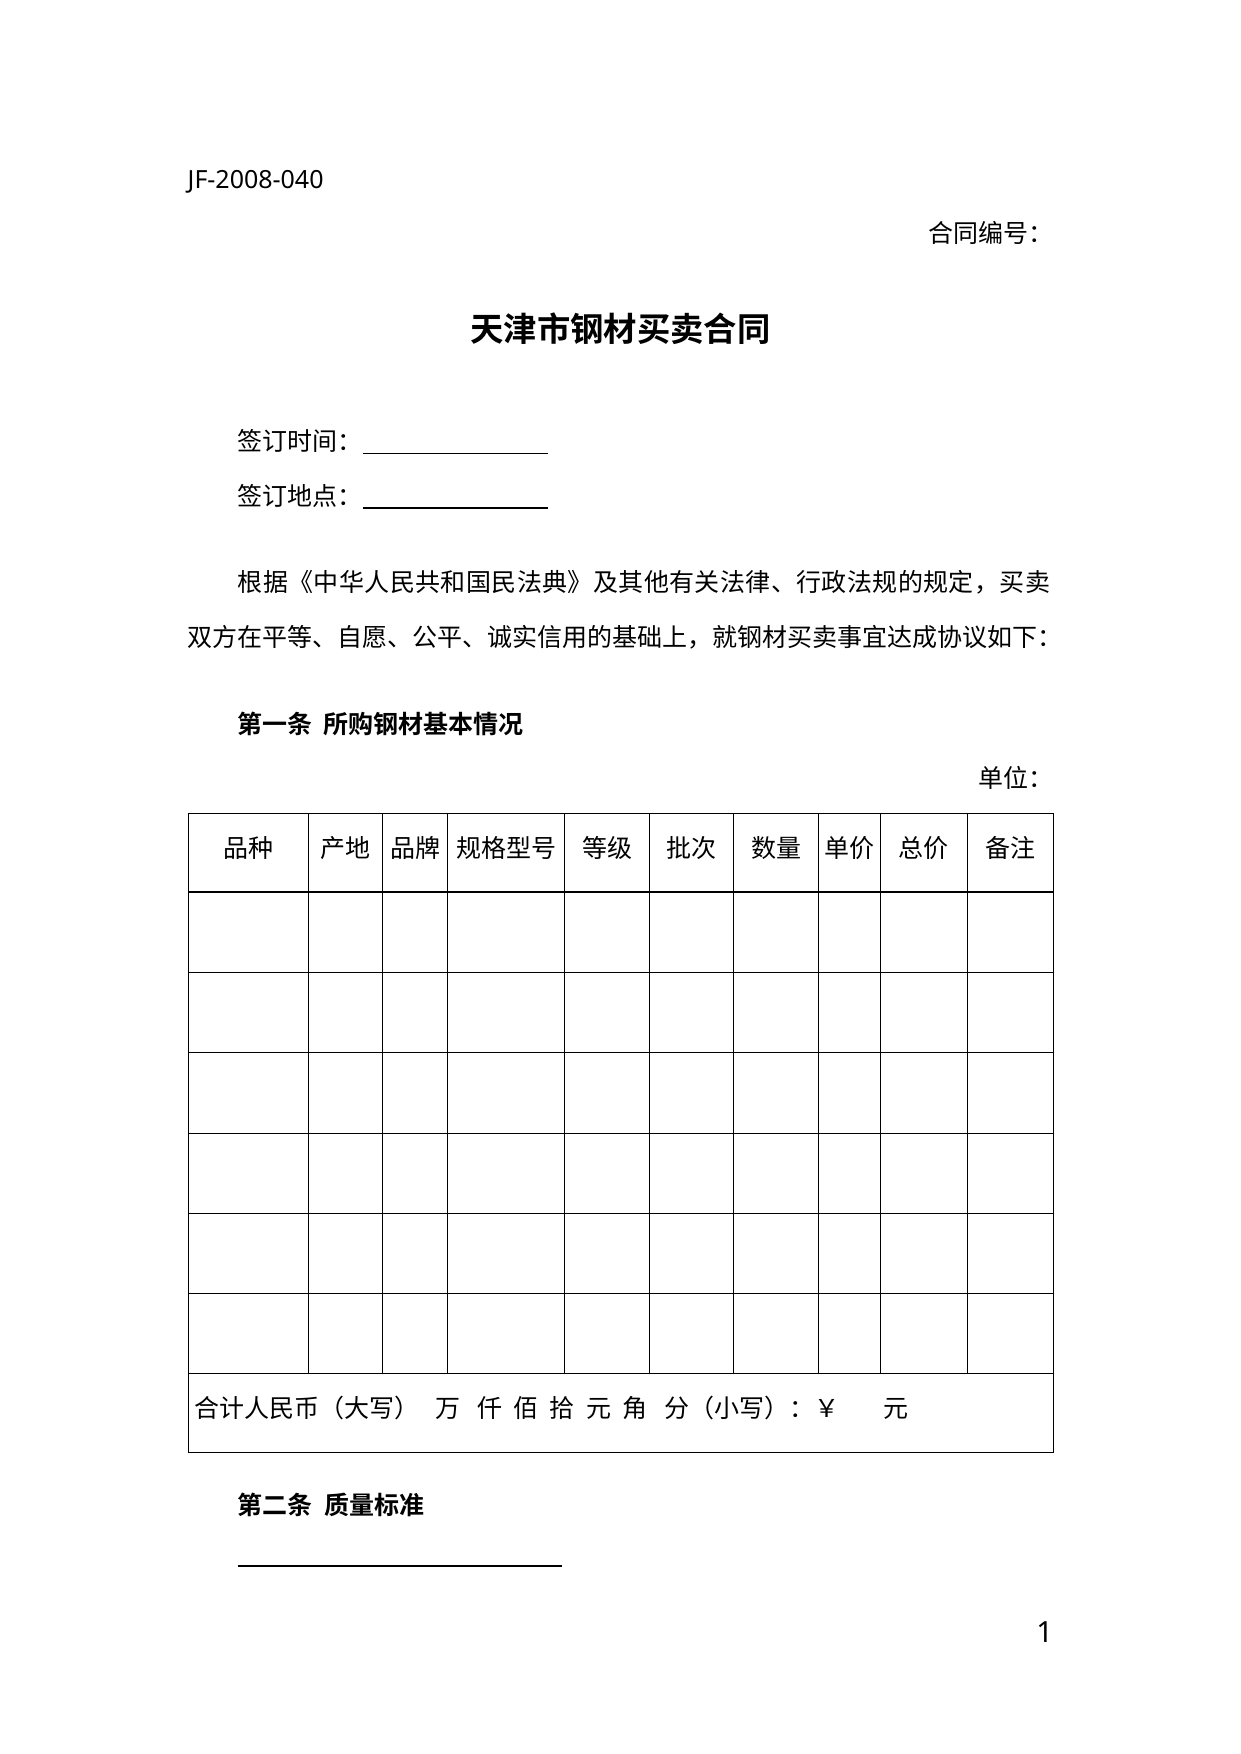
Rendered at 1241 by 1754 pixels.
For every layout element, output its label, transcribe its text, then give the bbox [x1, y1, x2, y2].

table_cell [968, 1134, 1053, 1213]
table_cell [309, 1214, 382, 1293]
table_header 产地 [309, 814, 382, 891]
table_cell [819, 1214, 880, 1293]
table_cell [881, 973, 967, 1052]
table_cell [189, 1214, 308, 1293]
table_cell [565, 1294, 649, 1373]
text 第一条 所购钢材基本情况 [187, 704, 1053, 740]
table_cell [383, 1294, 447, 1373]
table_cell [309, 1053, 382, 1132]
text 签订地点： [187, 476, 1053, 512]
table_cell [309, 973, 382, 1052]
table_cell [881, 1294, 967, 1373]
table_cell [734, 973, 818, 1052]
table_header 品种 [189, 814, 308, 891]
table_cell [565, 973, 649, 1052]
table_cell [189, 893, 308, 972]
table_cell [650, 1214, 733, 1293]
table_cell [734, 1134, 818, 1213]
table_cell [881, 893, 967, 972]
table_cell [383, 1053, 447, 1132]
table_header 单价 [819, 814, 880, 891]
table_header 总价 [881, 814, 967, 891]
table_cell [448, 1214, 564, 1293]
table_header 规格型号 [448, 814, 564, 891]
table_cell [189, 1134, 308, 1213]
table_cell [565, 893, 649, 972]
table_cell [448, 1134, 564, 1213]
table_cell [819, 893, 880, 972]
table_cell 合计人民币（大写） 万 仟 佰 拾 元 角 分（小写）：￥ 元 [189, 1374, 1053, 1452]
text 第二条 质量标准 [187, 1485, 1053, 1522]
text 单位： [231, 758, 1053, 795]
table_cell [881, 1053, 967, 1132]
table_cell [383, 1134, 447, 1213]
table_cell [650, 973, 733, 1052]
table_cell [309, 1294, 382, 1373]
table_cell [650, 1053, 733, 1132]
table_cell [383, 1214, 447, 1293]
table_cell [189, 1053, 308, 1132]
table_cell [968, 1053, 1053, 1132]
table_cell [309, 1134, 382, 1213]
table_cell [383, 973, 447, 1052]
table_header 等级 [565, 814, 649, 891]
table_cell [565, 1134, 649, 1213]
table_cell [968, 1294, 1053, 1373]
table_header 备注 [968, 814, 1053, 891]
table_cell [565, 1214, 649, 1293]
table_cell [734, 893, 818, 972]
table_cell [819, 973, 880, 1052]
subtitle 天津市钢材买卖合同 [187, 294, 1053, 359]
table_cell [734, 1214, 818, 1293]
table_cell [734, 1053, 818, 1132]
table_cell [448, 1053, 564, 1132]
table_cell [734, 1294, 818, 1373]
table_header 品牌 [383, 814, 447, 891]
table_cell [819, 1053, 880, 1132]
table_cell [968, 973, 1053, 1052]
table_cell [383, 893, 447, 972]
table_cell [189, 1294, 308, 1373]
table_cell [448, 893, 564, 972]
table_header 数量 [734, 814, 818, 891]
table_cell [448, 973, 564, 1052]
table_header 批次 [650, 814, 733, 891]
table_cell [650, 893, 733, 972]
table_cell [819, 1134, 880, 1213]
text 合同编号： [187, 213, 1053, 249]
table_cell [968, 893, 1053, 972]
table_cell [650, 1294, 733, 1373]
table_cell [448, 1294, 564, 1373]
table_cell [309, 893, 382, 972]
text 根据《中华人民共和国民法典》及其他有关法律、行政法规的规定，买卖双方在平等、自愿、公平、诚实信用的基础上，就钢材买卖事宜达成协议如下： [187, 563, 1053, 653]
table_cell [881, 1214, 967, 1293]
table_cell [968, 1214, 1053, 1293]
table_cell [565, 1053, 649, 1132]
text JF-2008-040 [187, 162, 1053, 196]
table_cell [819, 1294, 880, 1373]
text 签订时间： [187, 422, 1053, 458]
table_cell [189, 973, 308, 1052]
table_cell [881, 1134, 967, 1213]
table_cell [650, 1134, 733, 1213]
